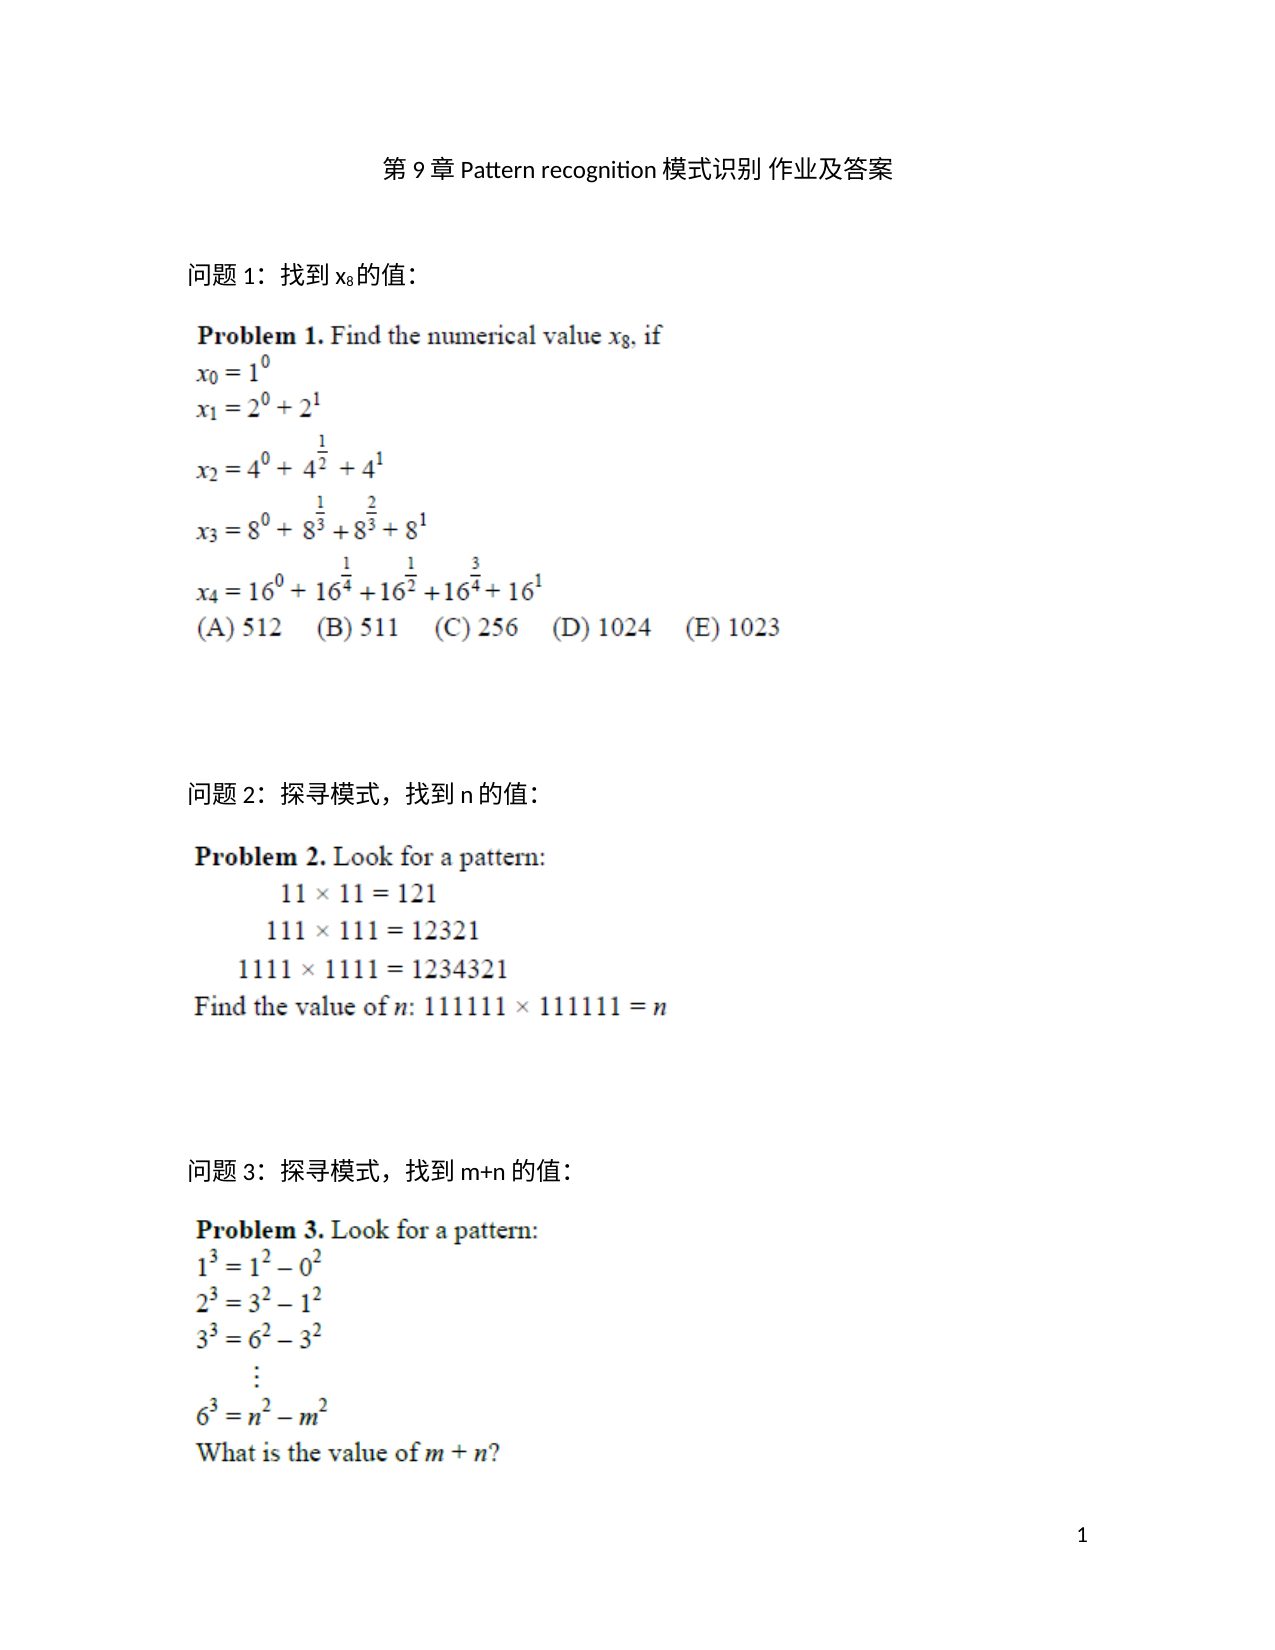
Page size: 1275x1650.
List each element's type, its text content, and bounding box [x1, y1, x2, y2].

text 问题1：找到x8的值： [187, 255, 1087, 292]
picture [187, 830, 1088, 1034]
text 问题2：探寻模式，找到n的值： [187, 774, 1087, 811]
picture [187, 1207, 1088, 1475]
picture [187, 311, 1088, 657]
text 问题3：探寻模式，找到m+n的值： [187, 1152, 1087, 1188]
text 第9章 Pattern recognition 模式识别 作业及答案 [187, 150, 1087, 186]
